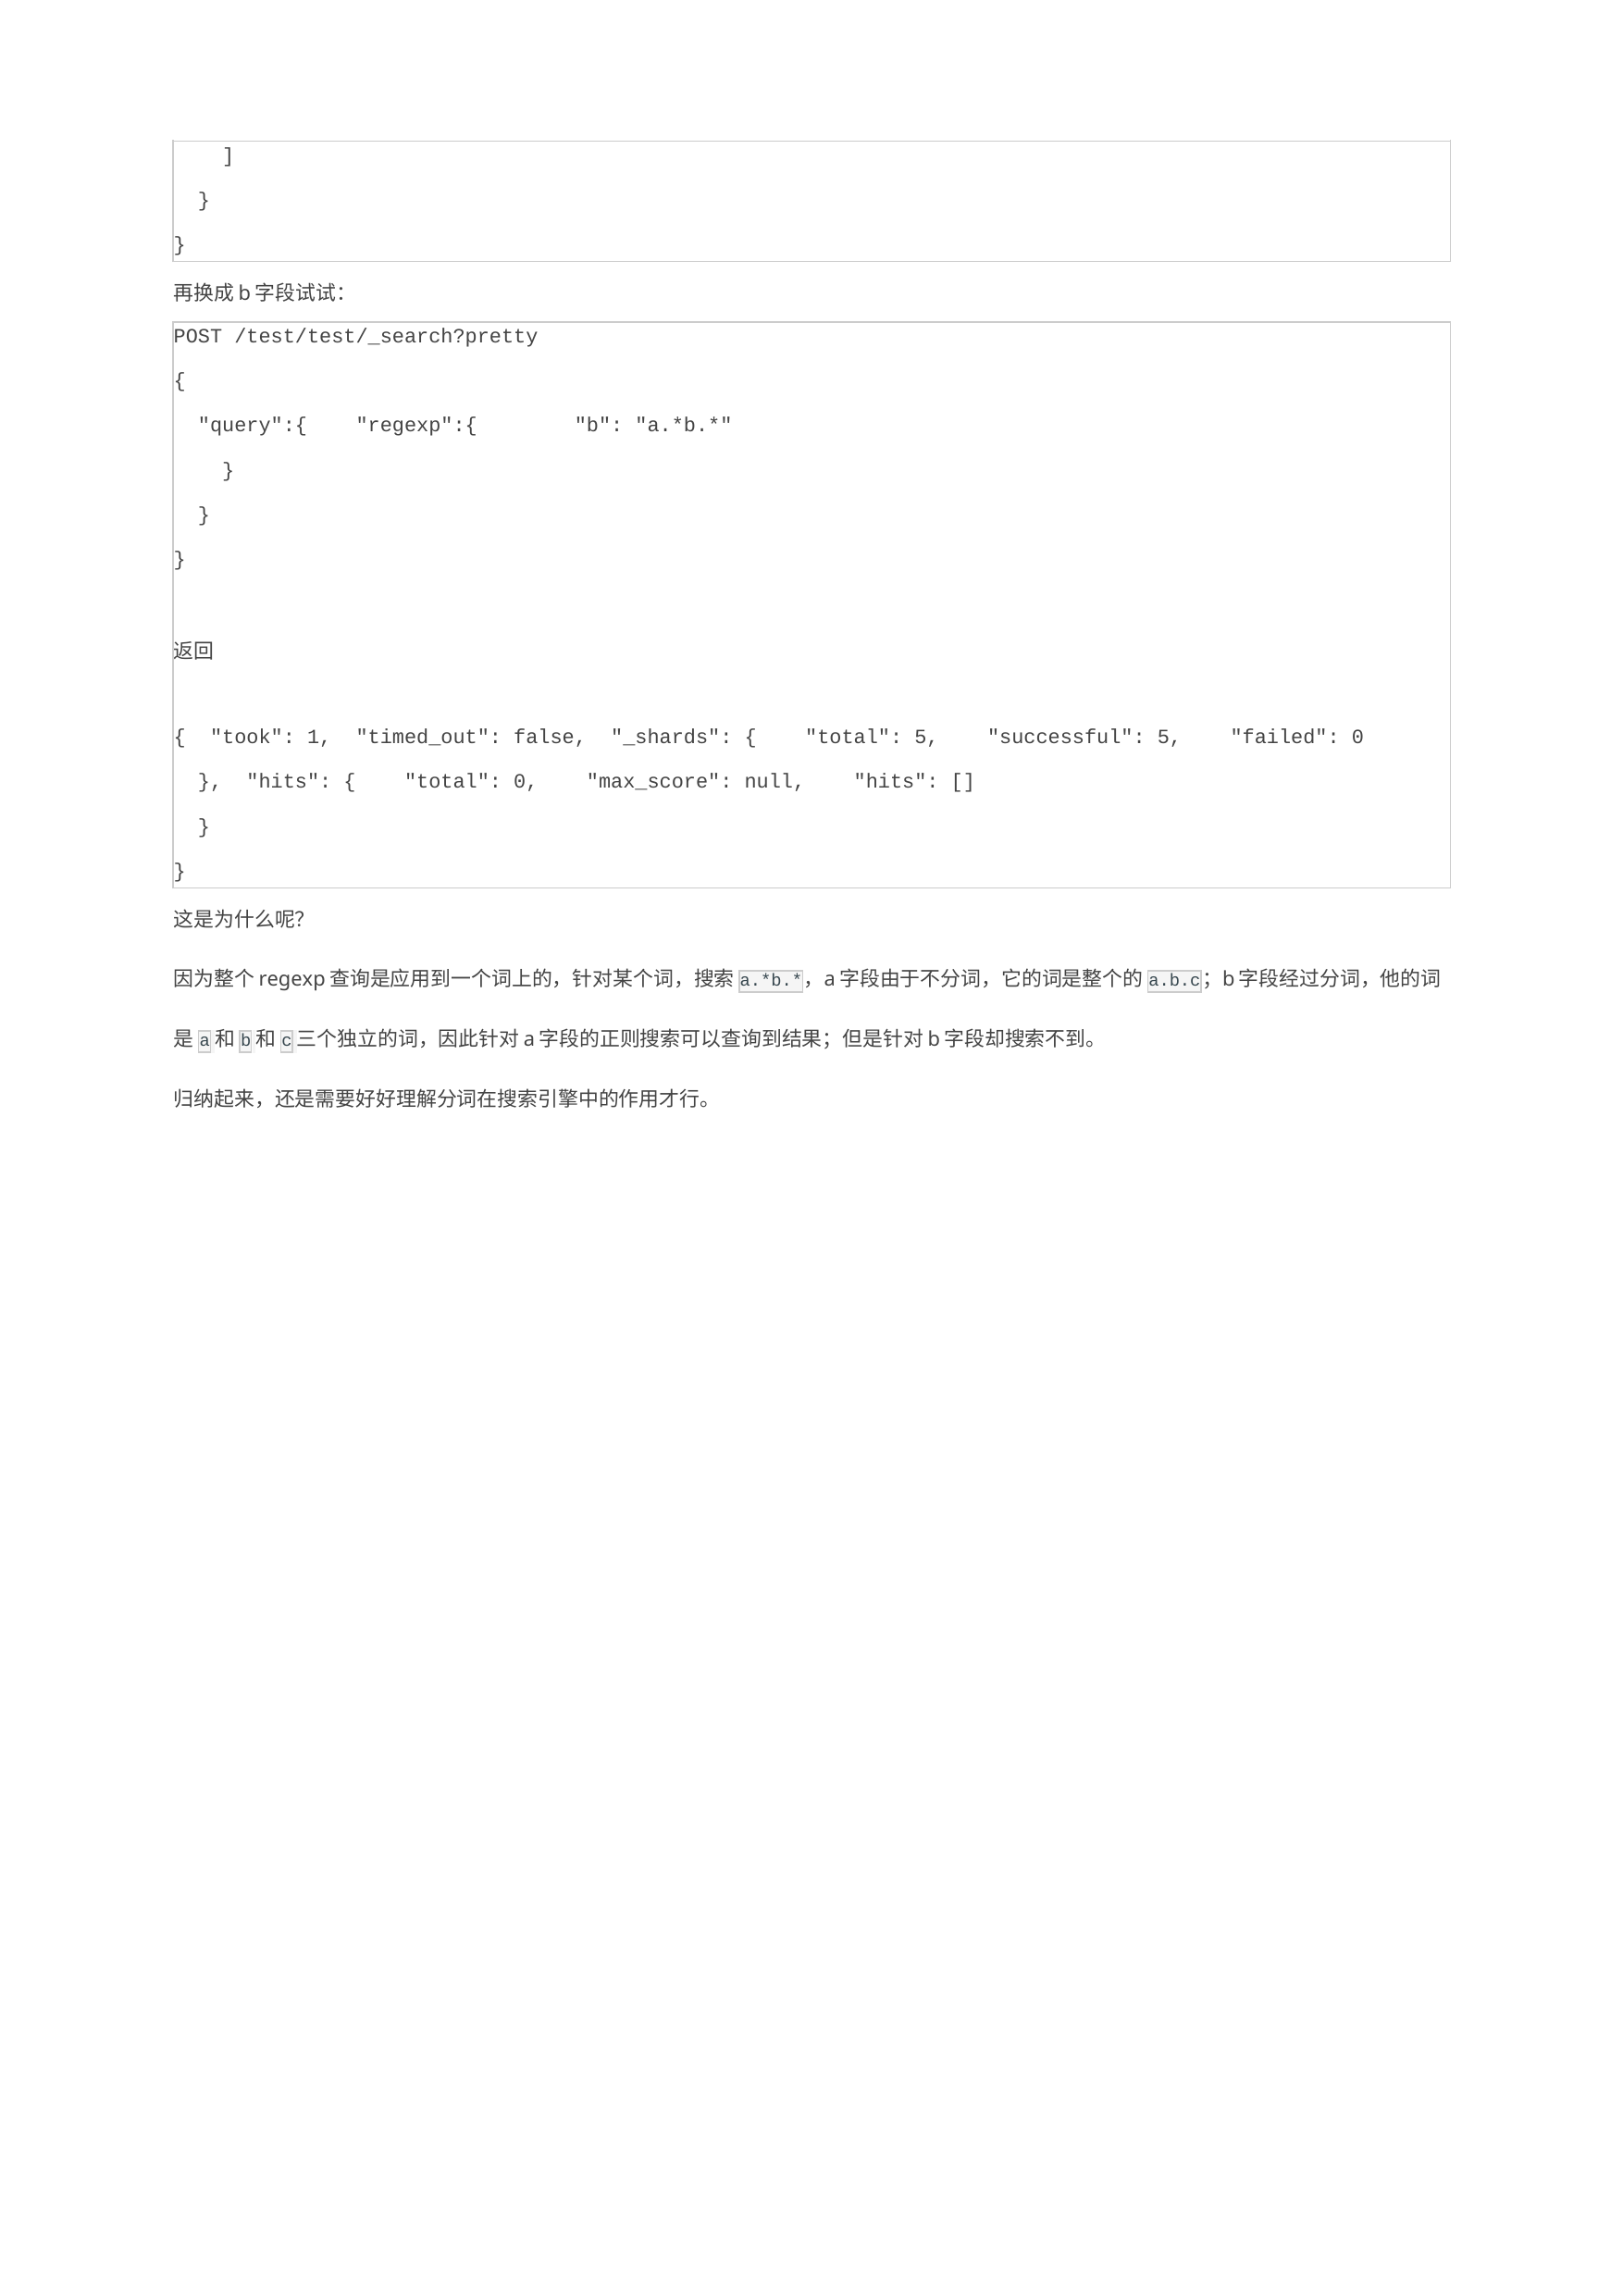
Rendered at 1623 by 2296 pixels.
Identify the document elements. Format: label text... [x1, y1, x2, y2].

text 返回 [174, 633, 1450, 664]
text }, "hits": { "total": 0, "max_score": null, "hits": [] [174, 766, 1450, 798]
text } [174, 544, 1450, 576]
text 这是为什么呢？ [173, 903, 1449, 933]
text } [174, 855, 1450, 887]
text "query":{ "regexp":{ "b": "a.*b.*" [174, 410, 1450, 441]
text } [174, 230, 1450, 261]
text POST /test/test/_search?pretty [174, 323, 1450, 353]
text 再换成b字段试试： [173, 277, 1449, 306]
text } [174, 184, 1450, 216]
text { "took": 1, "timed_out": false, "_shards": { "total": 5, "successful": 5, "failed": 0 [174, 722, 1450, 753]
text } [174, 499, 1450, 530]
text 因为整个regexp查询是应用到一个词上的，针对某个词，搜索a.*b.*，a字段由于不分词，它的词是整个的a.b.c；b字段经过分词，他的词是a和b和c三个独立的词，因此针对a字段的正则搜索可以查询到结果；但是针对b字段却搜索不到。 [173, 948, 1449, 1068]
text } [174, 811, 1450, 842]
text 归纳起来，还是需要好好理解分词在搜索引擎中的作用才行。 [173, 1082, 1449, 1112]
text } [174, 454, 1450, 486]
text { [174, 366, 1450, 397]
text ] [174, 142, 1450, 171]
